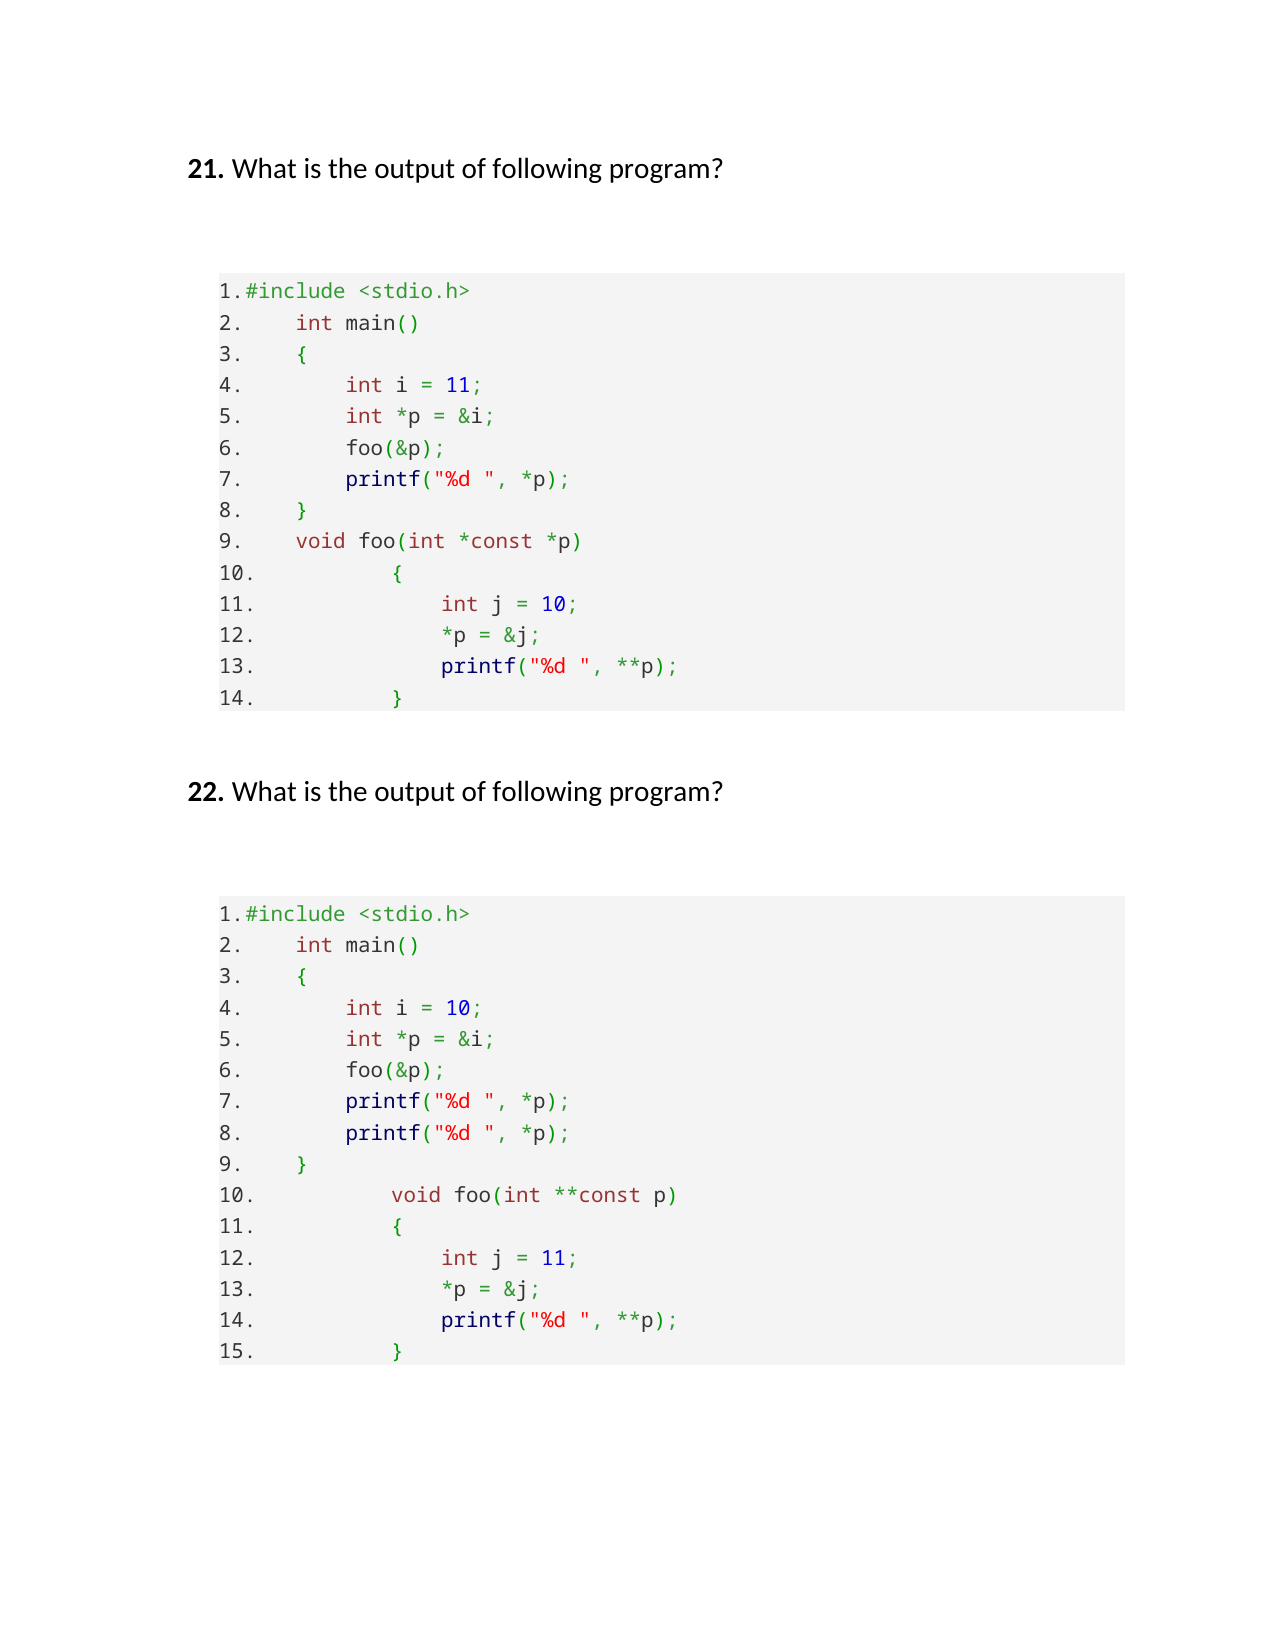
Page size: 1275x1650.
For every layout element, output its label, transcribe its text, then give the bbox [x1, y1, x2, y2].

list printf("%d ", **p); [219, 648, 1125, 680]
list } [219, 680, 1125, 711]
list { [219, 555, 1125, 586]
list int i = 10; [219, 990, 1125, 1021]
list } [219, 1334, 1125, 1365]
list int *p = &i; [219, 398, 1125, 430]
list { [219, 336, 1125, 367]
list #include <stdio.h> [219, 273, 1125, 305]
list printf("%d ", *p); [219, 461, 1125, 492]
list } [219, 492, 1125, 523]
list printf("%d ", *p); [219, 1084, 1125, 1115]
list } [219, 1146, 1125, 1178]
list int j = 11; [219, 1240, 1125, 1271]
list { [219, 959, 1125, 990]
list void foo(int *const *p) [219, 523, 1125, 555]
list int main() [219, 928, 1125, 959]
list *p = &j; [219, 617, 1125, 648]
list int *p = &i; [219, 1021, 1125, 1053]
list { [219, 1209, 1125, 1240]
list foo(&p); [219, 1053, 1125, 1084]
list printf("%d ", **p); [219, 1303, 1125, 1334]
list #include <stdio.h> [219, 896, 1125, 928]
list What is the output of following program? [187, 773, 1125, 808]
list int main() [219, 305, 1125, 336]
list What is the output of following program? [187, 150, 1125, 186]
list foo(&p); [219, 430, 1125, 461]
list void foo(int **const p) [219, 1178, 1125, 1209]
list printf("%d ", *p); [219, 1115, 1125, 1146]
list int i = 11; [219, 367, 1125, 398]
list int j = 10; [219, 586, 1125, 617]
list *p = &j; [219, 1271, 1125, 1303]
